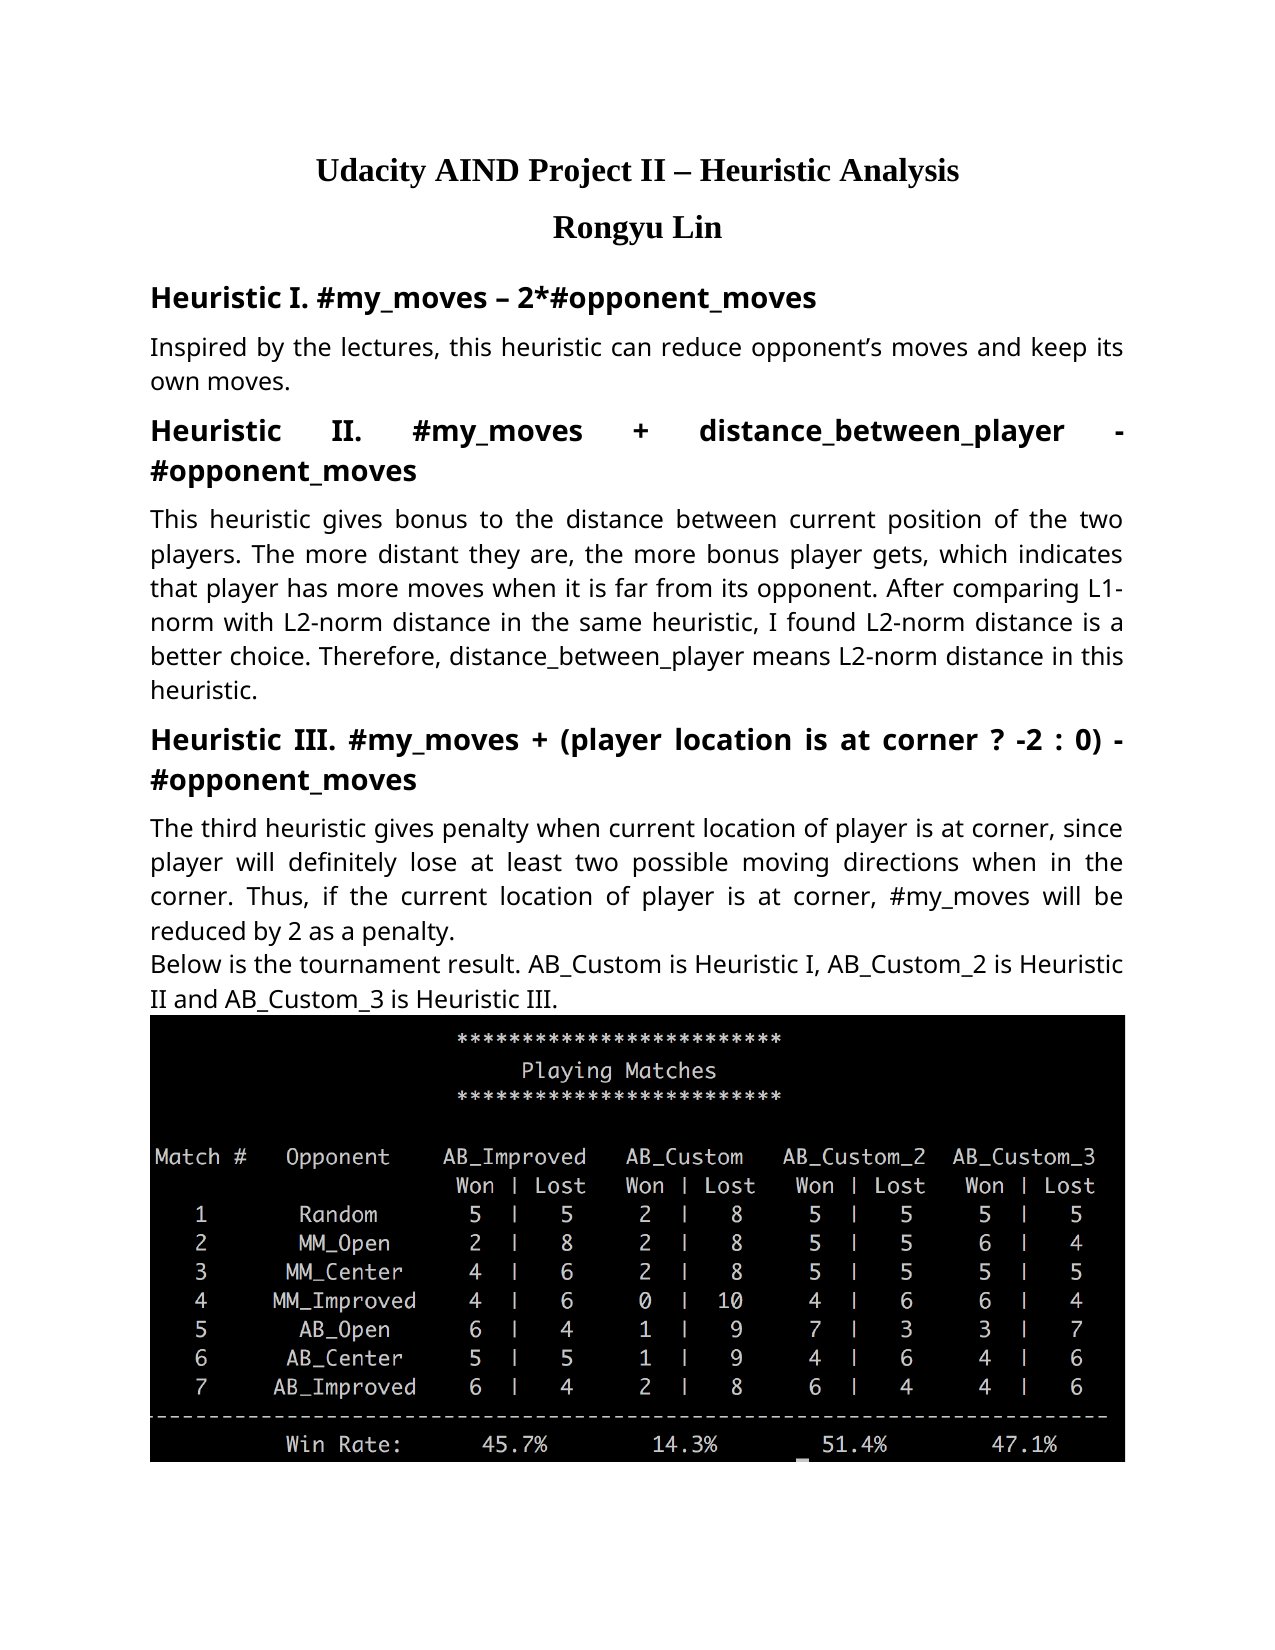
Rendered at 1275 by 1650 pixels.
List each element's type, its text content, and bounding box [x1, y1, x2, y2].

text Inspired by the lectures, this heuristic can reduce opponent’s moves and keep its own moves. [150, 330, 1125, 398]
text Heuristic II. #my_moves + distance_between_player - #opponent_moves [150, 410, 1125, 490]
text Udacity AIND Project II – Heuristic Analysis [150, 150, 1125, 188]
text The third heuristic gives penalty when current location of player is at corner, since player will definitely lose at least two possible moving directions when in the corner. Thus, if the current location of player is at corner, #my_moves will be reduced by 2 as a penalty. [150, 811, 1125, 947]
text Rongyu Lin [150, 207, 1125, 246]
text Heuristic I. #my_moves – 2*#opponent_moves [150, 277, 1125, 317]
picture [150, 1015, 1125, 1462]
text Heuristic III. #my_moves + (player location is at corner ? -2 : 0) - #opponent_moves [150, 719, 1125, 798]
text Below is the tournament result. AB_Custom is Heuristic I, AB_Custom_2 is Heuristic II and AB_Custom_3 is Heuristic III. [150, 947, 1125, 1015]
text This heuristic gives bonus to the distance between current position of the two players. The more distant they are, the more bonus player gets, which indicates that player has more moves when it is far from its opponent. After comparing L1-norm with L2-norm distance in the same heuristic, I found L2-norm distance is a better choice. Therefore, distance_between_player means L2-norm distance in this heuristic. [150, 502, 1125, 707]
